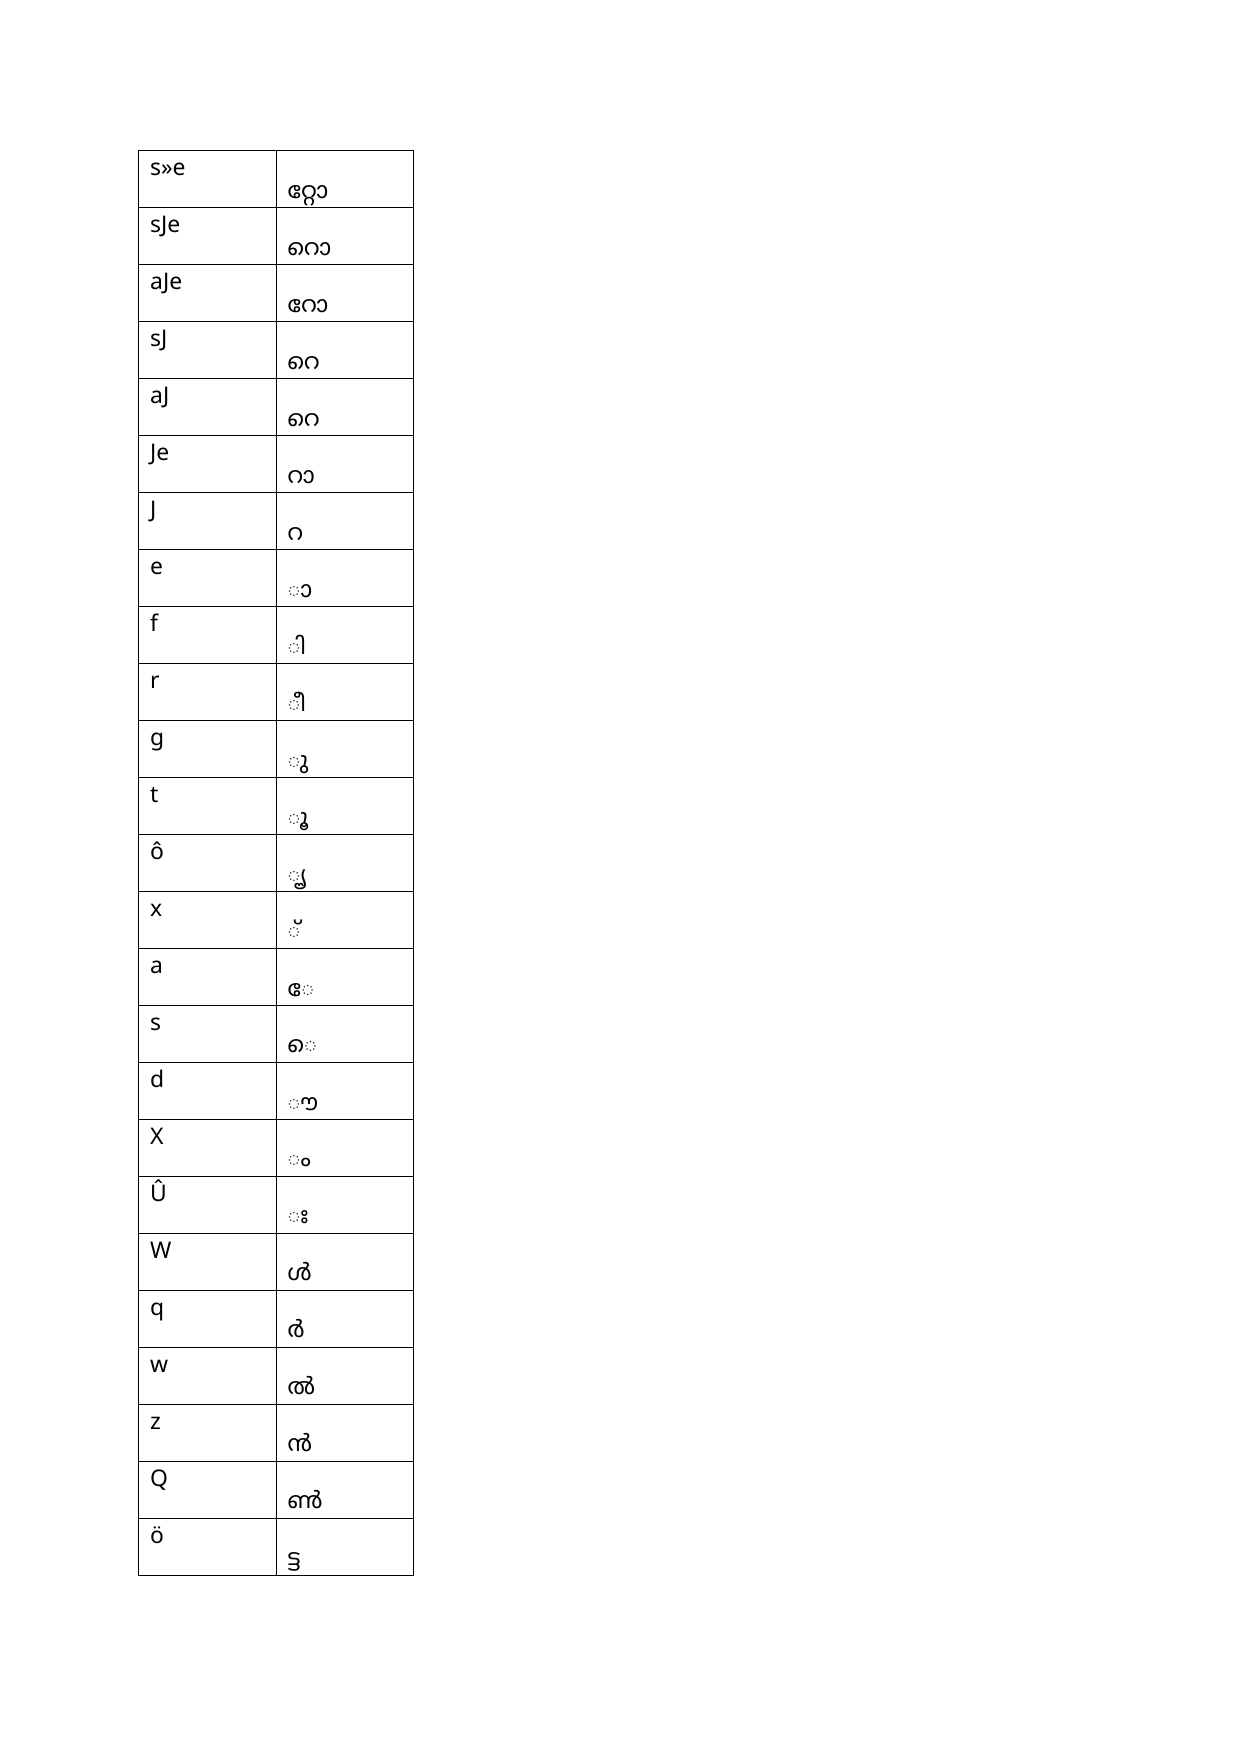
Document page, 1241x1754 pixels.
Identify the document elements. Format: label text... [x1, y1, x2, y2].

table_cell ാ [277, 550, 413, 606]
table_cell റ [277, 493, 413, 549]
table_cell ് [277, 892, 413, 948]
table_cell q [139, 1291, 276, 1347]
table_cell ൄ [277, 835, 413, 891]
table_cell aJ [139, 379, 276, 435]
table_cell ö [139, 1519, 276, 1574]
table_cell z [139, 1405, 276, 1461]
table_cell റാ [277, 436, 413, 492]
table_cell ർ [277, 1291, 413, 1347]
table_cell ി [277, 607, 413, 663]
table_cell ം [277, 1120, 413, 1176]
table_cell Je [139, 436, 276, 492]
table_cell േ [277, 949, 413, 1005]
table_cell w [139, 1348, 276, 1403]
table_cell ൗ [277, 1063, 413, 1119]
table_cell a [139, 949, 276, 1005]
table_cell d [139, 1063, 276, 1119]
table_cell ീ [277, 664, 413, 720]
table_cell t [139, 778, 276, 834]
table_cell r [139, 664, 276, 720]
table_cell ô [139, 835, 276, 891]
table_cell W [139, 1234, 276, 1289]
table_cell റെ [277, 379, 413, 435]
table_cell s [139, 1006, 276, 1062]
table_cell ൺ [277, 1462, 413, 1517]
table_cell g [139, 721, 276, 777]
table_cell X [139, 1120, 276, 1176]
table_cell aJe [139, 265, 276, 321]
table_cell sJe [139, 208, 276, 264]
table_cell ൾ [277, 1234, 413, 1289]
table_cell റൊ [277, 208, 413, 264]
table_cell J [139, 493, 276, 549]
table_cell ൽ [277, 1348, 413, 1403]
table_cell x [139, 892, 276, 948]
table_cell റ്റോ [277, 151, 413, 207]
table_cell െ [277, 1006, 413, 1062]
table_cell s»e [139, 151, 276, 207]
table_cell ൻ [277, 1405, 413, 1461]
table_cell e [139, 550, 276, 606]
table_cell Q [139, 1462, 276, 1517]
table_cell Û [139, 1177, 276, 1233]
table_cell റെ [277, 322, 413, 378]
table_cell ഃ [277, 1177, 413, 1233]
table_cell റോ [277, 265, 413, 321]
table_cell sJ [139, 322, 276, 378]
table_cell f [139, 607, 276, 663]
table_cell ൂ [277, 778, 413, 834]
table_cell ു [277, 721, 413, 777]
table_cell ട്ട [277, 1519, 413, 1574]
